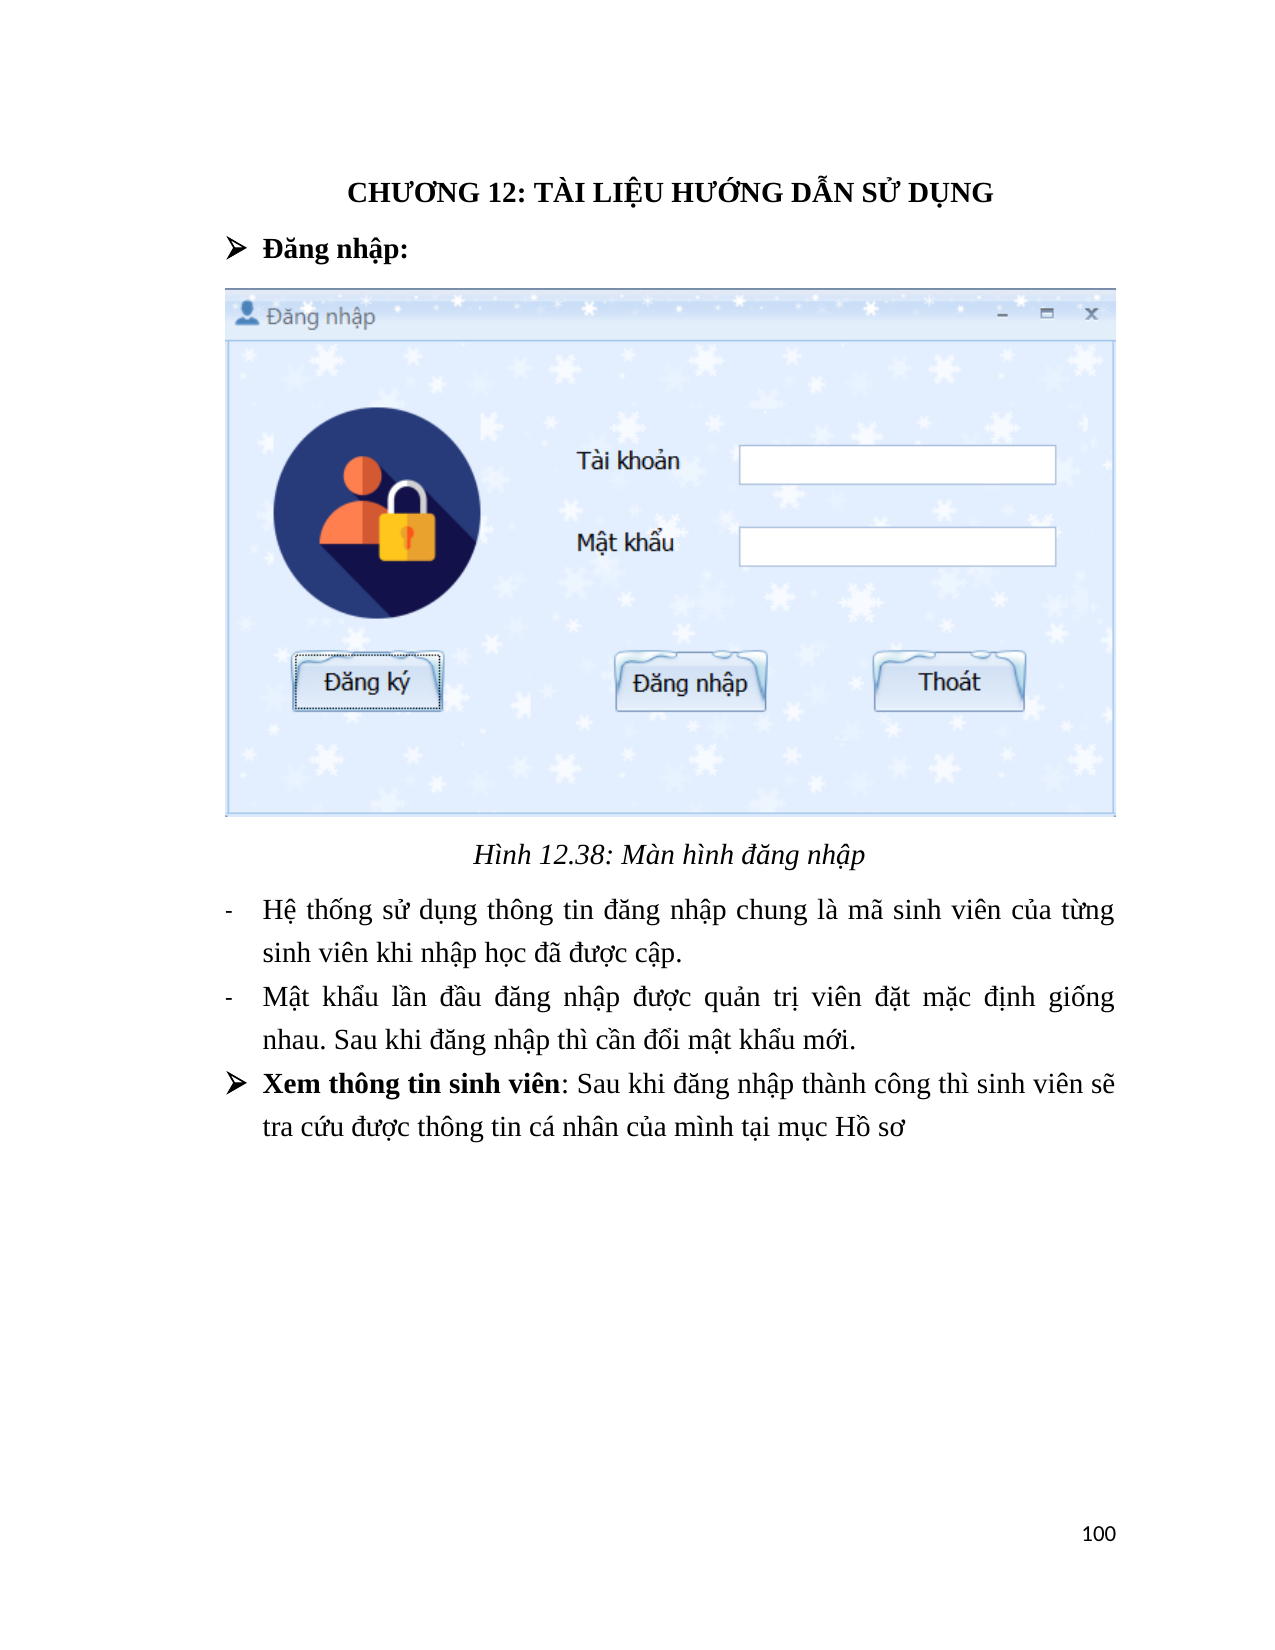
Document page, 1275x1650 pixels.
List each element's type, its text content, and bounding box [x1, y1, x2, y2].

list Mật khẩu lần đầu đăng nhập được quản trị viên đặt mặc định giống nhau. Sau khi đăng nhập thì cần đổi mật khẩu mới. [225, 979, 1116, 1056]
subtitle CHƯƠNG 12: TÀI LIỆU HƯỚNG DẪN SỬ DỤNG [225, 175, 1116, 208]
list Xem thông tin sinh viên: Sau khi đăng nhập thành công thì sinh viên sẽ tra cứu được thông tin cá nhân của mình tại mục Hồ sơ [225, 1066, 1116, 1143]
picture [225, 287, 1117, 817]
list Hệ thống sử dụng thông tin đăng nhập chung là mã sinh viên của từng sinh viên khi nhập học đã được cập. [225, 892, 1116, 969]
list Đăng nhập: [225, 231, 1116, 265]
